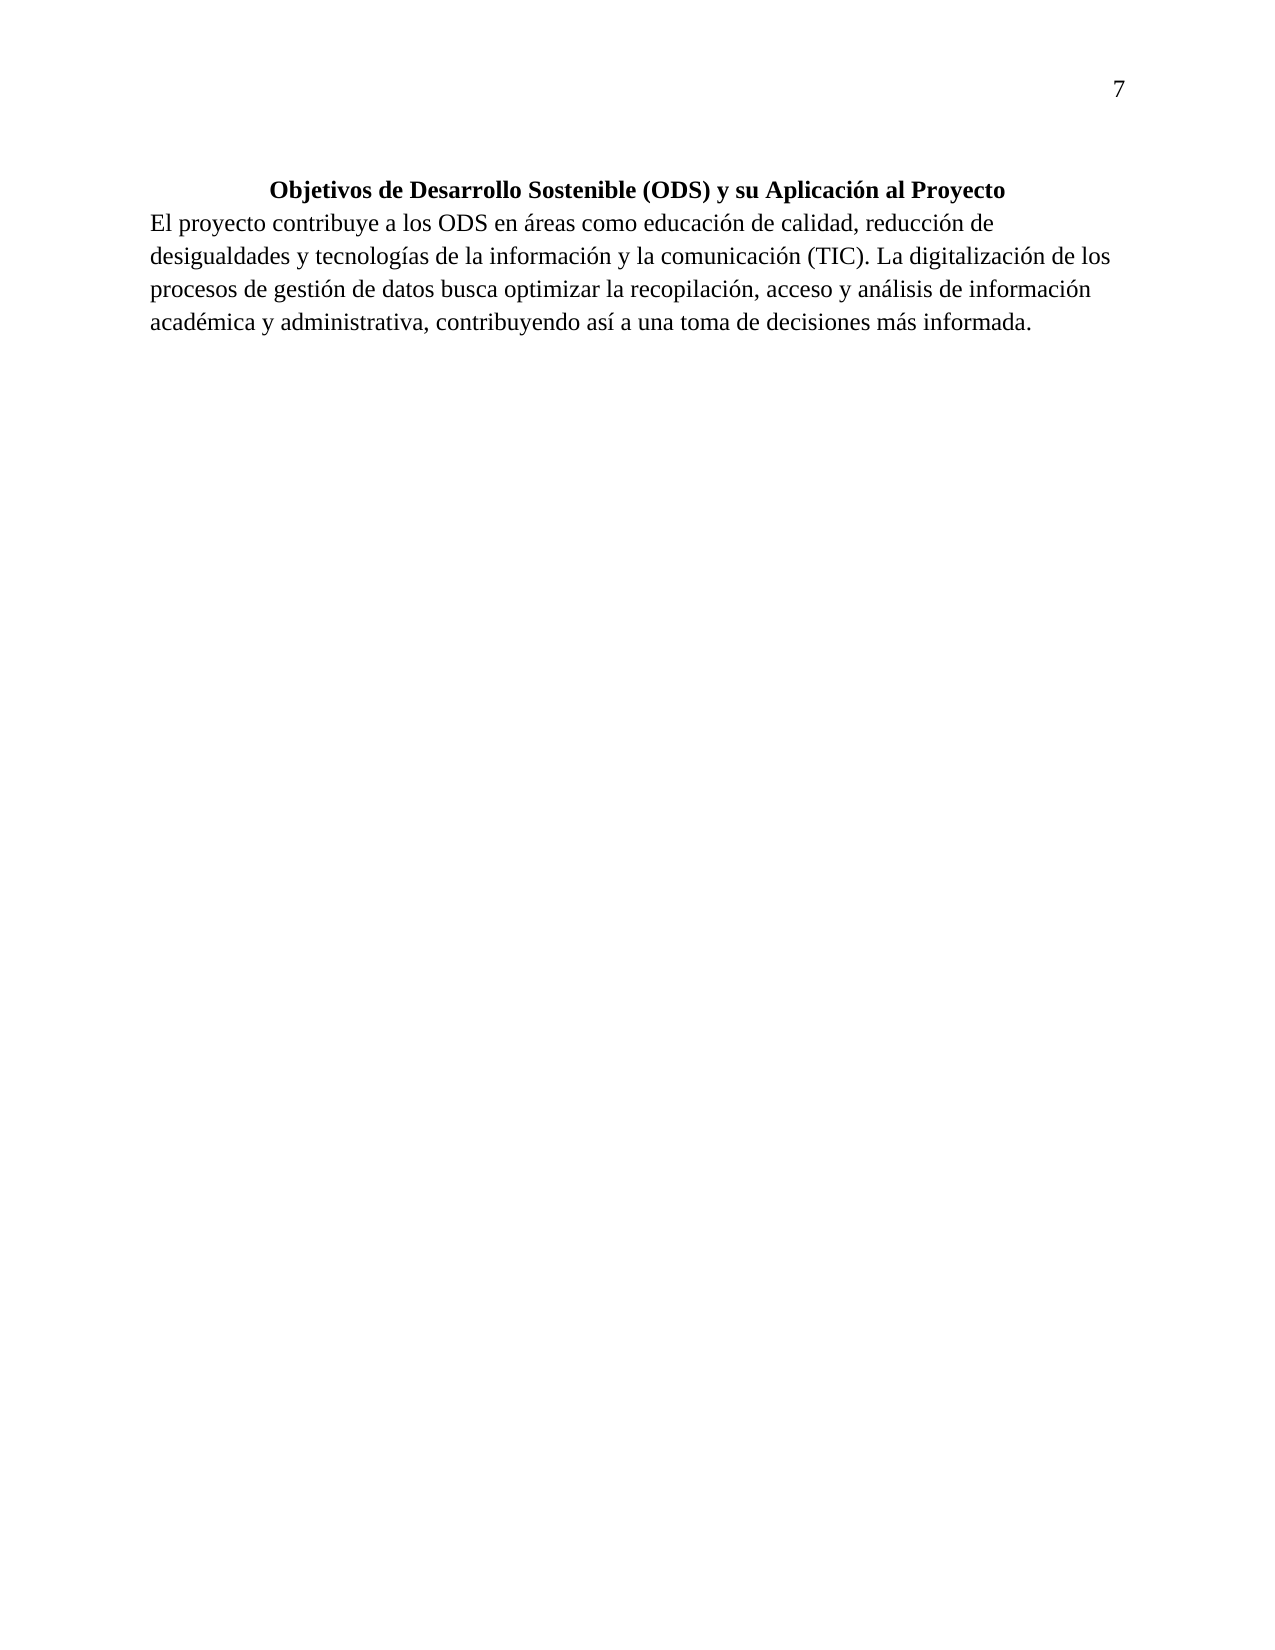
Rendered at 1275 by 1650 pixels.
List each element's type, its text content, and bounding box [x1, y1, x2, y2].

text El proyecto contribuye a los ODS en áreas como educación de calidad, reducción de desigualdades y tecnologías de la información y la comunicación (TIC). La digitalización de los procesos de gestión de datos busca optimizar la recopilación, acceso y análisis de información académica y administrativa, contribuyendo así a una toma de decisiones más informada. [150, 208, 1125, 336]
subtitle Objetivos de Desarrollo Sostenible (ODS) y su Aplicación al Proyecto [150, 175, 1125, 204]
